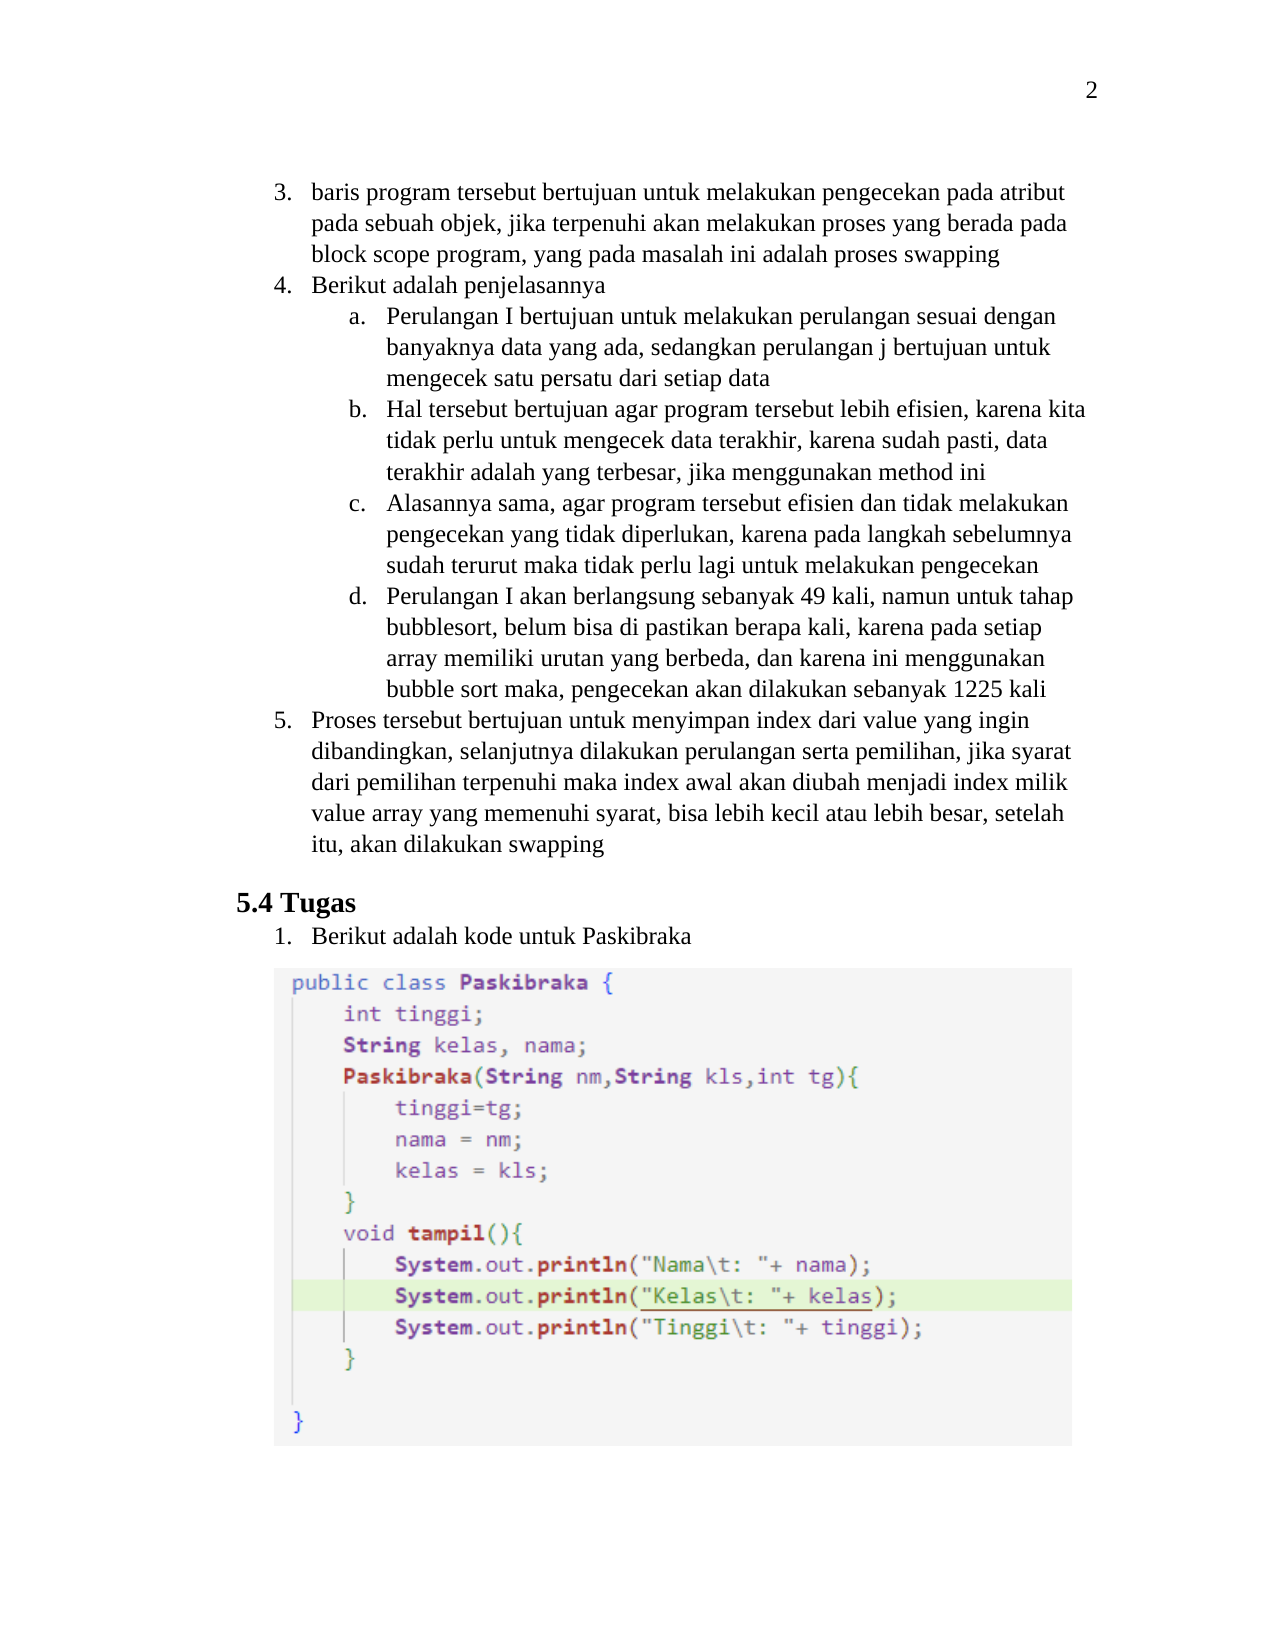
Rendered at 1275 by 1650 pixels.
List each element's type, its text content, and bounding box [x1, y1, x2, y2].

list Proses tersebut bertujuan untuk menyimpan index dari value yang ingin dibandingkan, selanjutnya dilakukan perulangan serta pemilihan, jika syarat dari pemilihan terpenuhi maka index awal akan diubah menjadi index milik value array yang memenuhi syarat, bisa lebih kecil atau lebih besar, setelah itu, akan dilakukan swapping [274, 705, 1098, 858]
list Perulangan I akan berlangsung sebanyak 49 kali, namun untuk tahap bubblesort, belum bisa di pastikan berapa kali, karena pada setiap array memiliki urutan yang berbeda, dan karena ini menggunakan bubble sort maka, pengecekan akan dilakukan sebanyak 1225 kali [349, 581, 1098, 703]
list Hal tersebut bertujuan agar program tersebut lebih efisien, karena kita tidak perlu untuk mengecek data terakhir, karena sudah pasti, data terakhir adalah yang terbesar, jika menggunakan method ini [349, 394, 1098, 485]
picture [273, 968, 1073, 1446]
list Alasannya sama, agar program tersebut efisien dan tidak melakukan pengecekan yang tidak diperlukan, karena pada langkah sebelumnya sudah terurut maka tidak perlu lagi untuk melakukan pengecekan [349, 488, 1098, 578]
list Berikut adalah kode untuk Paskibraka [274, 921, 1098, 950]
subtitle 5.4 Tugas [236, 885, 1098, 919]
list Berikut adalah penjelasannya [274, 270, 1098, 299]
list baris program tersebut bertujuan untuk melakukan pengecekan pada atribut pada sebuah objek, jika terpenuhi akan melakukan proses yang berada pada block scope program, yang pada masalah ini adalah proses swapping [274, 177, 1098, 268]
list Perulangan I bertujuan untuk melakukan perulangan sesuai dengan banyaknya data yang ada, sedangkan perulangan j bertujuan untuk mengecek satu persatu dari setiap data [349, 301, 1098, 392]
